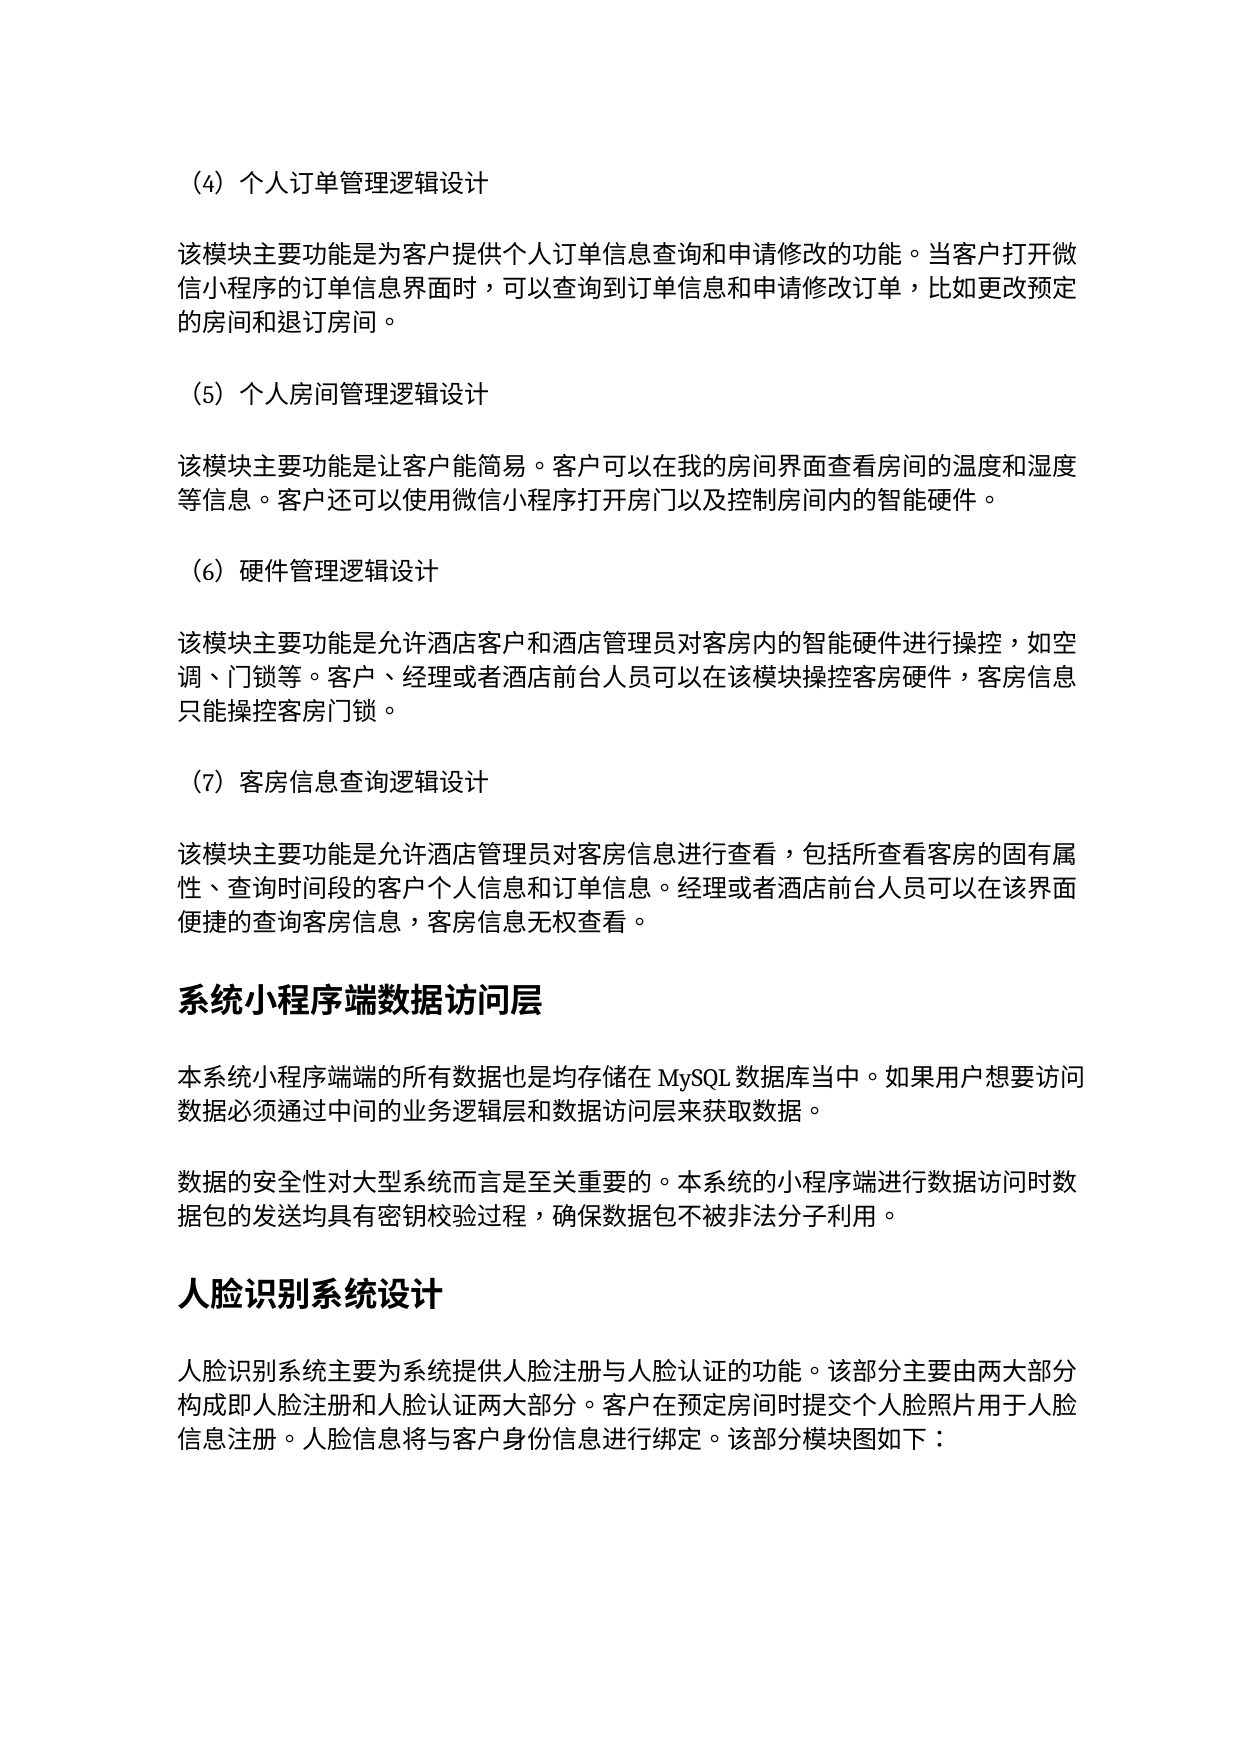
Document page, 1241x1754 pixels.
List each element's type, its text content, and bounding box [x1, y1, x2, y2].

text （6）硬件管理逻辑设计 [177, 554, 1092, 588]
subtitle 系统小程序端数据访问层 [177, 976, 1092, 1022]
text （4）个人订单管理逻辑设计 [177, 165, 1092, 199]
subtitle 人脸识别系统设计 [177, 1271, 1092, 1316]
text 该模块主要功能是让客户能简易。客户可以在我的房间界面查看房间的温度和湿度等信息。客户还可以使用微信小程序打开房门以及控制房间内的智能硬件。 [177, 448, 1092, 516]
text （7）客房信息查询逻辑设计 [177, 765, 1092, 799]
text 数据的安全性对大型系统而言是至关重要的。本系统的小程序端进行数据访问时数据包的发送均具有密钥校验过程，确保数据包不被非法分子利用。 [177, 1165, 1092, 1233]
text 本系统小程序端端的所有数据也是均存储在MySQL数据库当中。如果用户想要访问数据必须通过中间的业务逻辑层和数据访问层来获取数据。 [177, 1059, 1092, 1127]
text 人脸识别系统主要为系统提供人脸注册与人脸认证的功能。该部分主要由两大部分构成即人脸注册和人脸认证两大部分。客户在预定房间时提交个人脸照片用于人脸信息注册。人脸信息将与客户身份信息进行绑定。该部分模块图如下： [177, 1353, 1092, 1456]
text 该模块主要功能是为客户提供个人订单信息查询和申请修改的功能。当客户打开微信小程序的订单信息界面时，可以查询到订单信息和申请修改订单，比如更改预定的房间和退订房间。 [177, 237, 1092, 339]
text 该模块主要功能是允许酒店客户和酒店管理员对客房内的智能硬件进行操控，如空调、门锁等。客户、经理或者酒店前台人员可以在该模块操控客房硬件，客房信息只能操控客房门锁。 [177, 625, 1092, 728]
text （5）个人房间管理逻辑设计 [177, 377, 1092, 411]
text 该模块主要功能是允许酒店管理员对客房信息进行查看，包括所查看客房的固有属性、查询时间段的客户个人信息和订单信息。经理或者酒店前台人员可以在该界面便捷的查询客房信息，客房信息无权查看。 [177, 837, 1092, 939]
